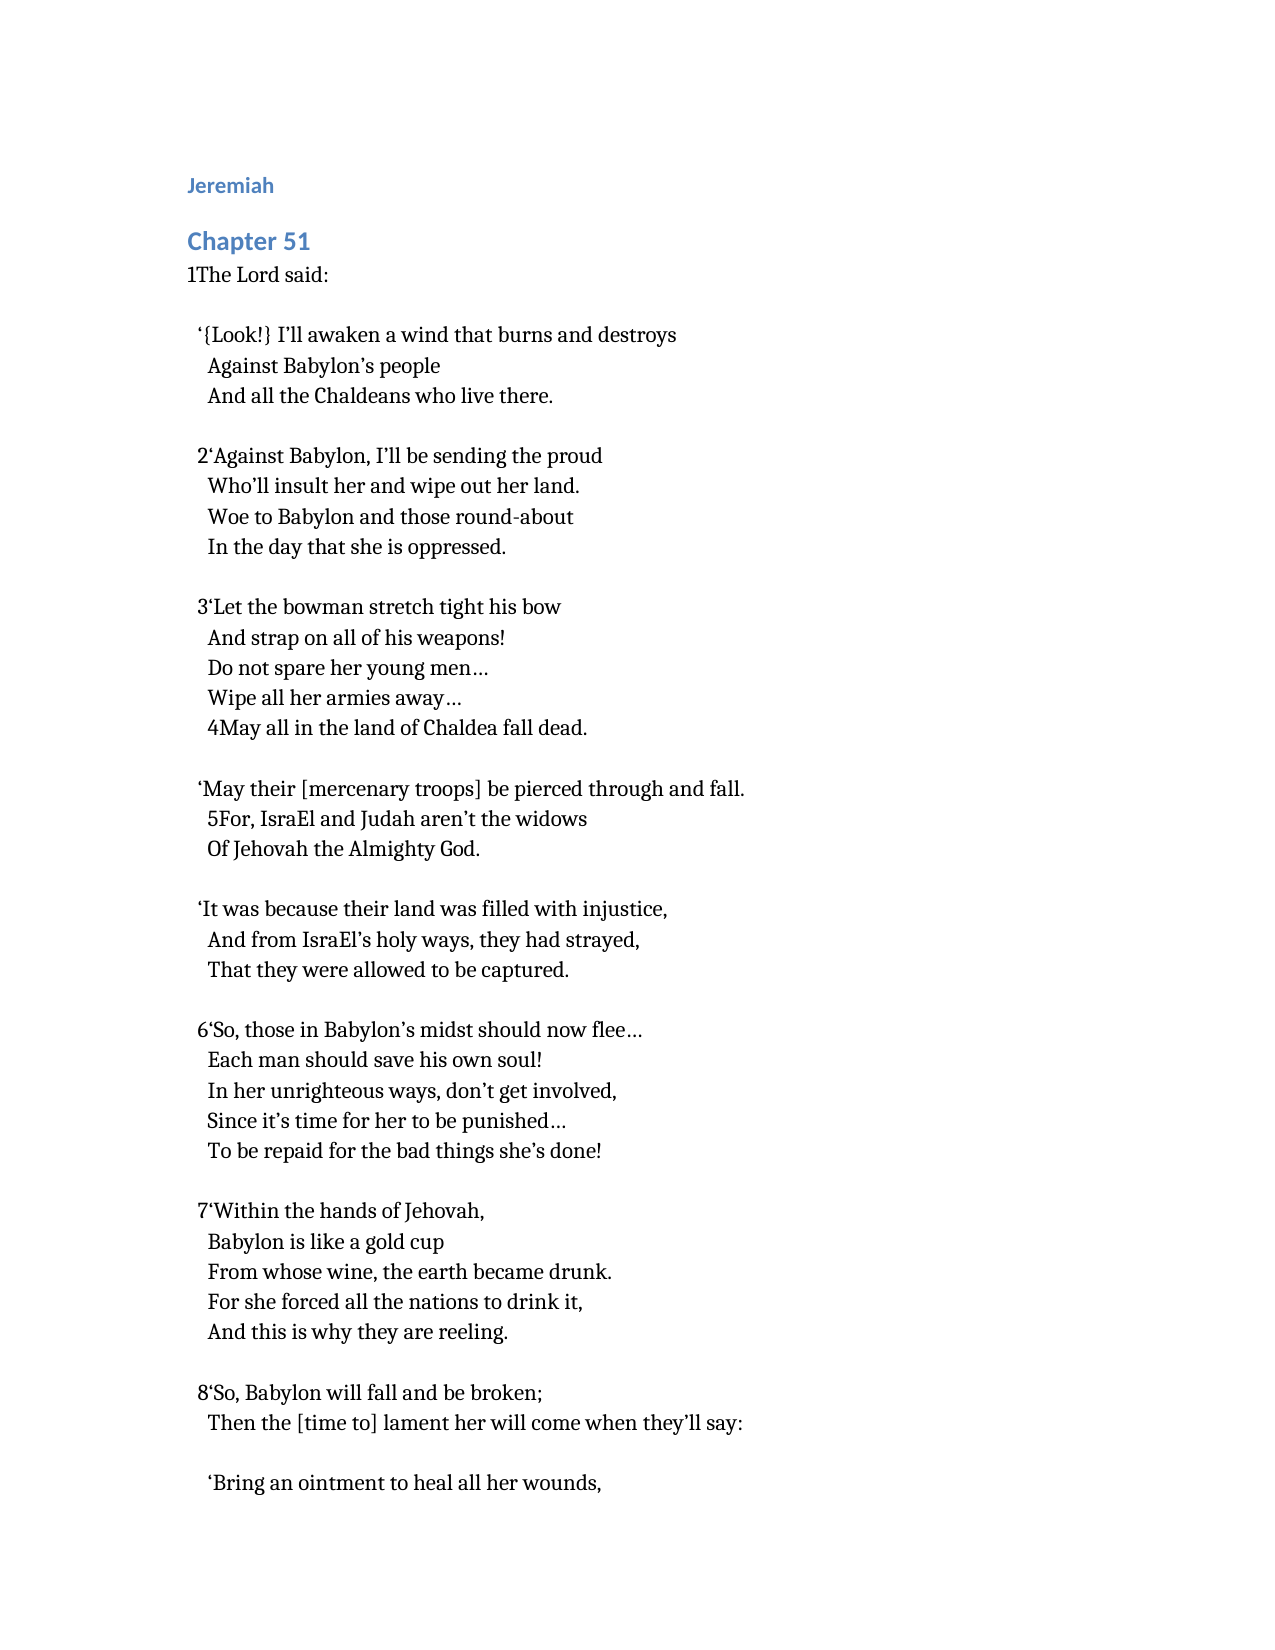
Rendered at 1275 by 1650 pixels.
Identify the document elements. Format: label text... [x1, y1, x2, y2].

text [187, 262, 1087, 1496]
subtitle Jeremiah [187, 171, 1087, 199]
subtitle Chapter 51 [187, 224, 1087, 257]
